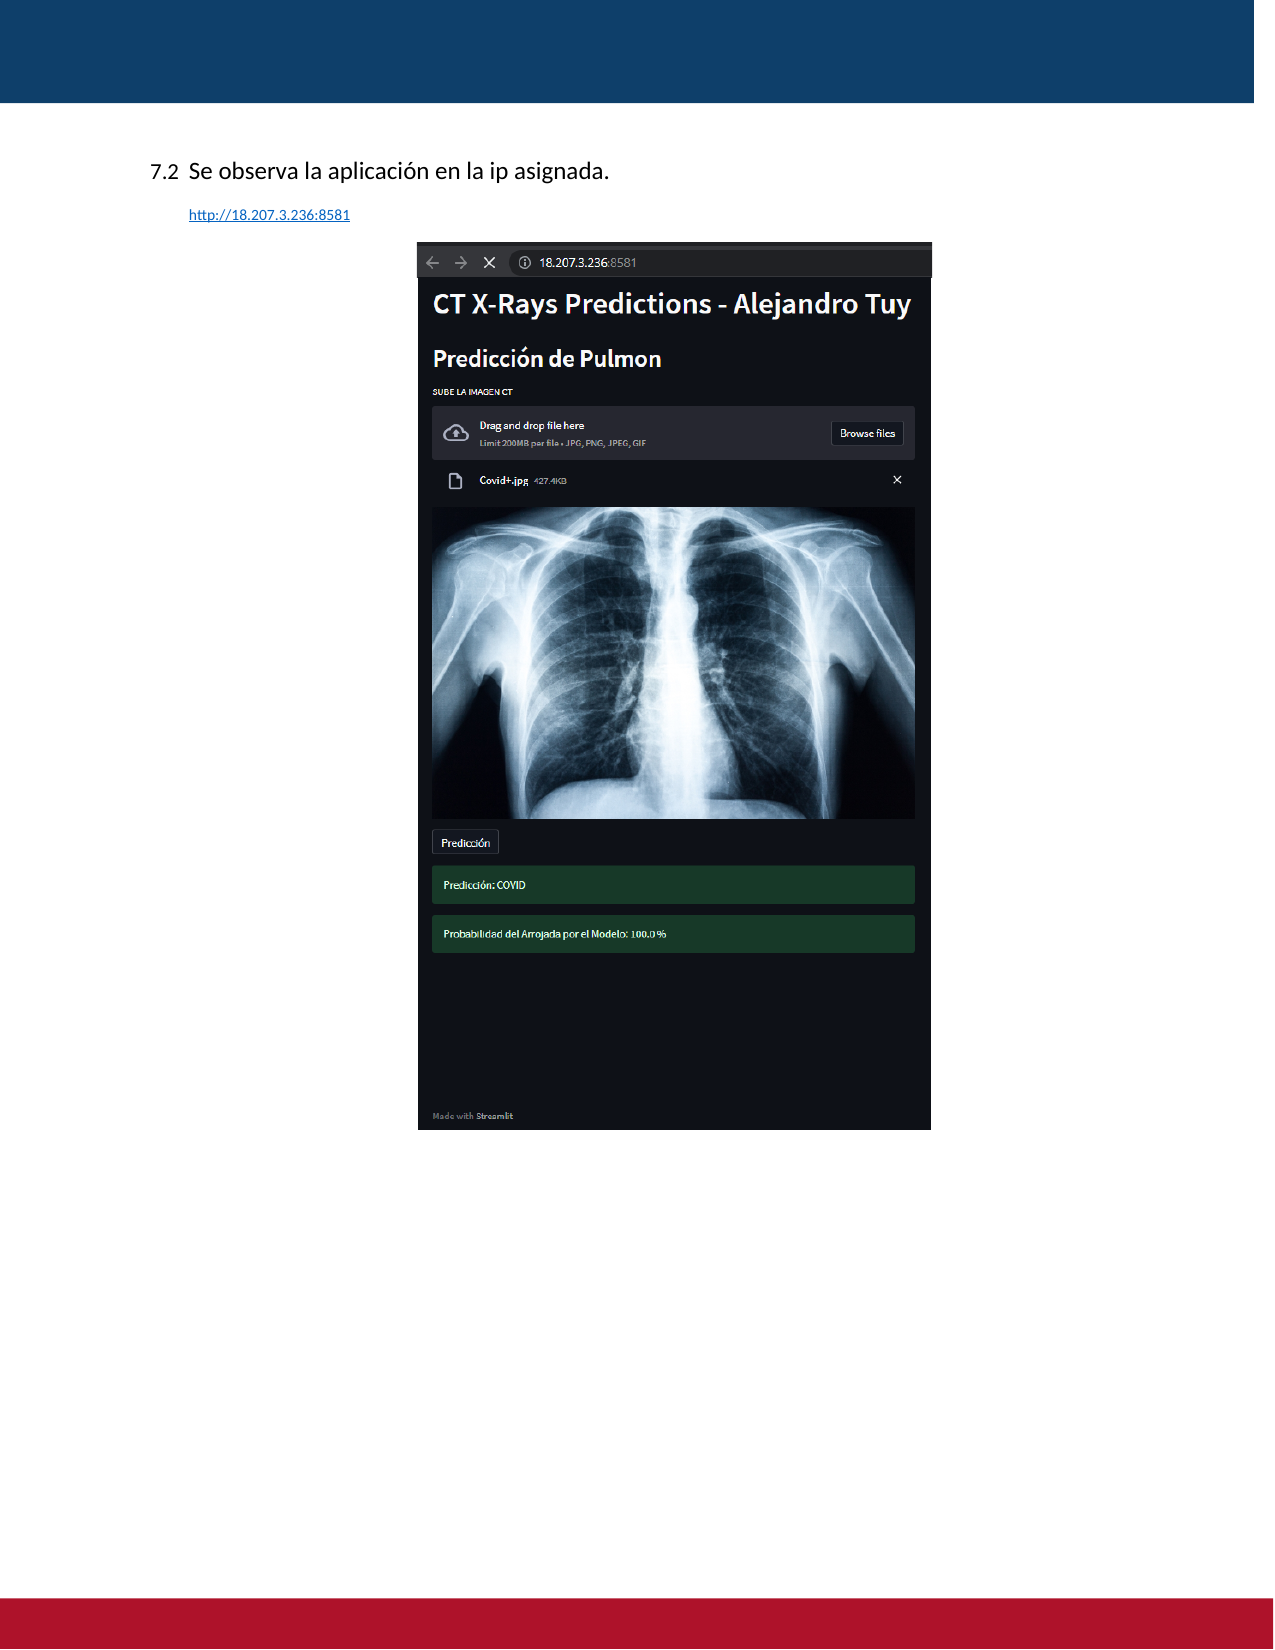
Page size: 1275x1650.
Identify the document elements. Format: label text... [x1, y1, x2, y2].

list Se observa la aplicación en la ip asignada. [150, 155, 1200, 186]
picture [416, 242, 933, 1130]
text http://18.207.3.236:8581 [150, 205, 1200, 224]
